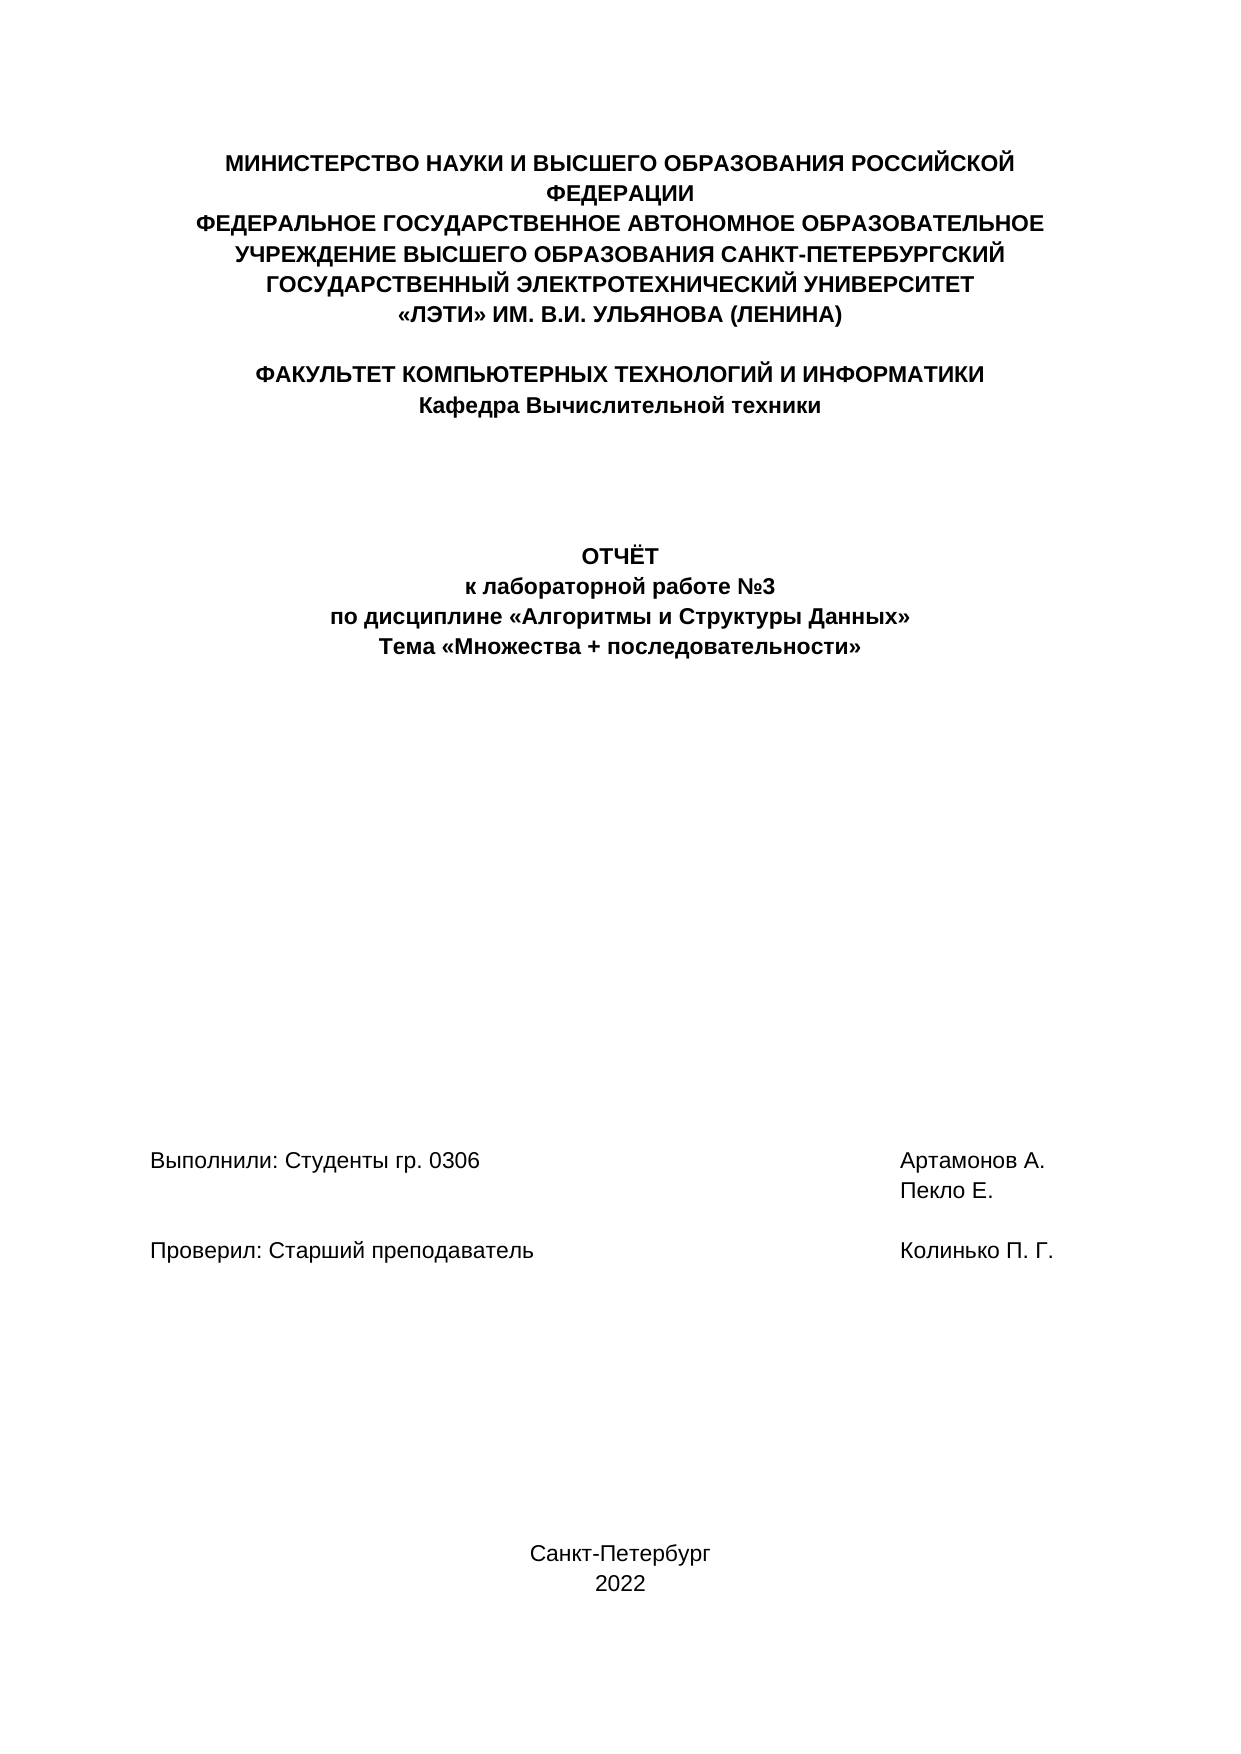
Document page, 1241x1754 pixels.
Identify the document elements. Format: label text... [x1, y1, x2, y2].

text ОТЧЁТ [150, 543, 1090, 569]
text к лабораторной работе №3 [150, 573, 1090, 599]
text Выполнили: Студенты гр. 0306 Артамонов А. [150, 1147, 1090, 1173]
text Кафедра Вычислительной техники [150, 392, 1090, 418]
text по дисциплине «Алгоритмы и Структуры Данных» [150, 603, 1090, 629]
text МИНИСТЕРСТВО НАУКИ И ВЫСШЕГО ОБРАЗОВАНИЯ РОССИЙСКОЙ ФЕДЕРАЦИИ [150, 150, 1090, 207]
text Тема «Множества + последовательности» [150, 633, 1090, 660]
text Пекло Е. [825, 1177, 1090, 1203]
text ФАКУЛЬТЕТ КОМПЬЮТЕРНЫХ ТЕХНОЛОГИЙ И ИНФОРМАТИКИ [150, 361, 1090, 388]
text «ЛЭТИ» ИМ. В.И. УЛЬЯНОВА (ЛЕНИНА) [150, 301, 1090, 327]
text Проверил: Старший преподаватель Колинько П. Г. [150, 1237, 1090, 1264]
text ФЕДЕРАЛЬНОЕ ГОСУДАРСТВЕННОЕ АВТОНОМНОЕ ОБРАЗОВАТЕЛЬНОЕ УЧРЕЖДЕНИЕ ВЫСШЕГО ОБРАЗОВАНИЯ САНКТ-ПЕТЕРБУРГСКИЙ ГОСУДАРСТВЕННЫЙ ЭЛЕКТРОТЕХНИЧЕСКИЙ УНИВЕРСИТЕТ [150, 210, 1090, 297]
text Санкт-Петербург [150, 1539, 1090, 1566]
text 2022 [150, 1570, 1090, 1596]
